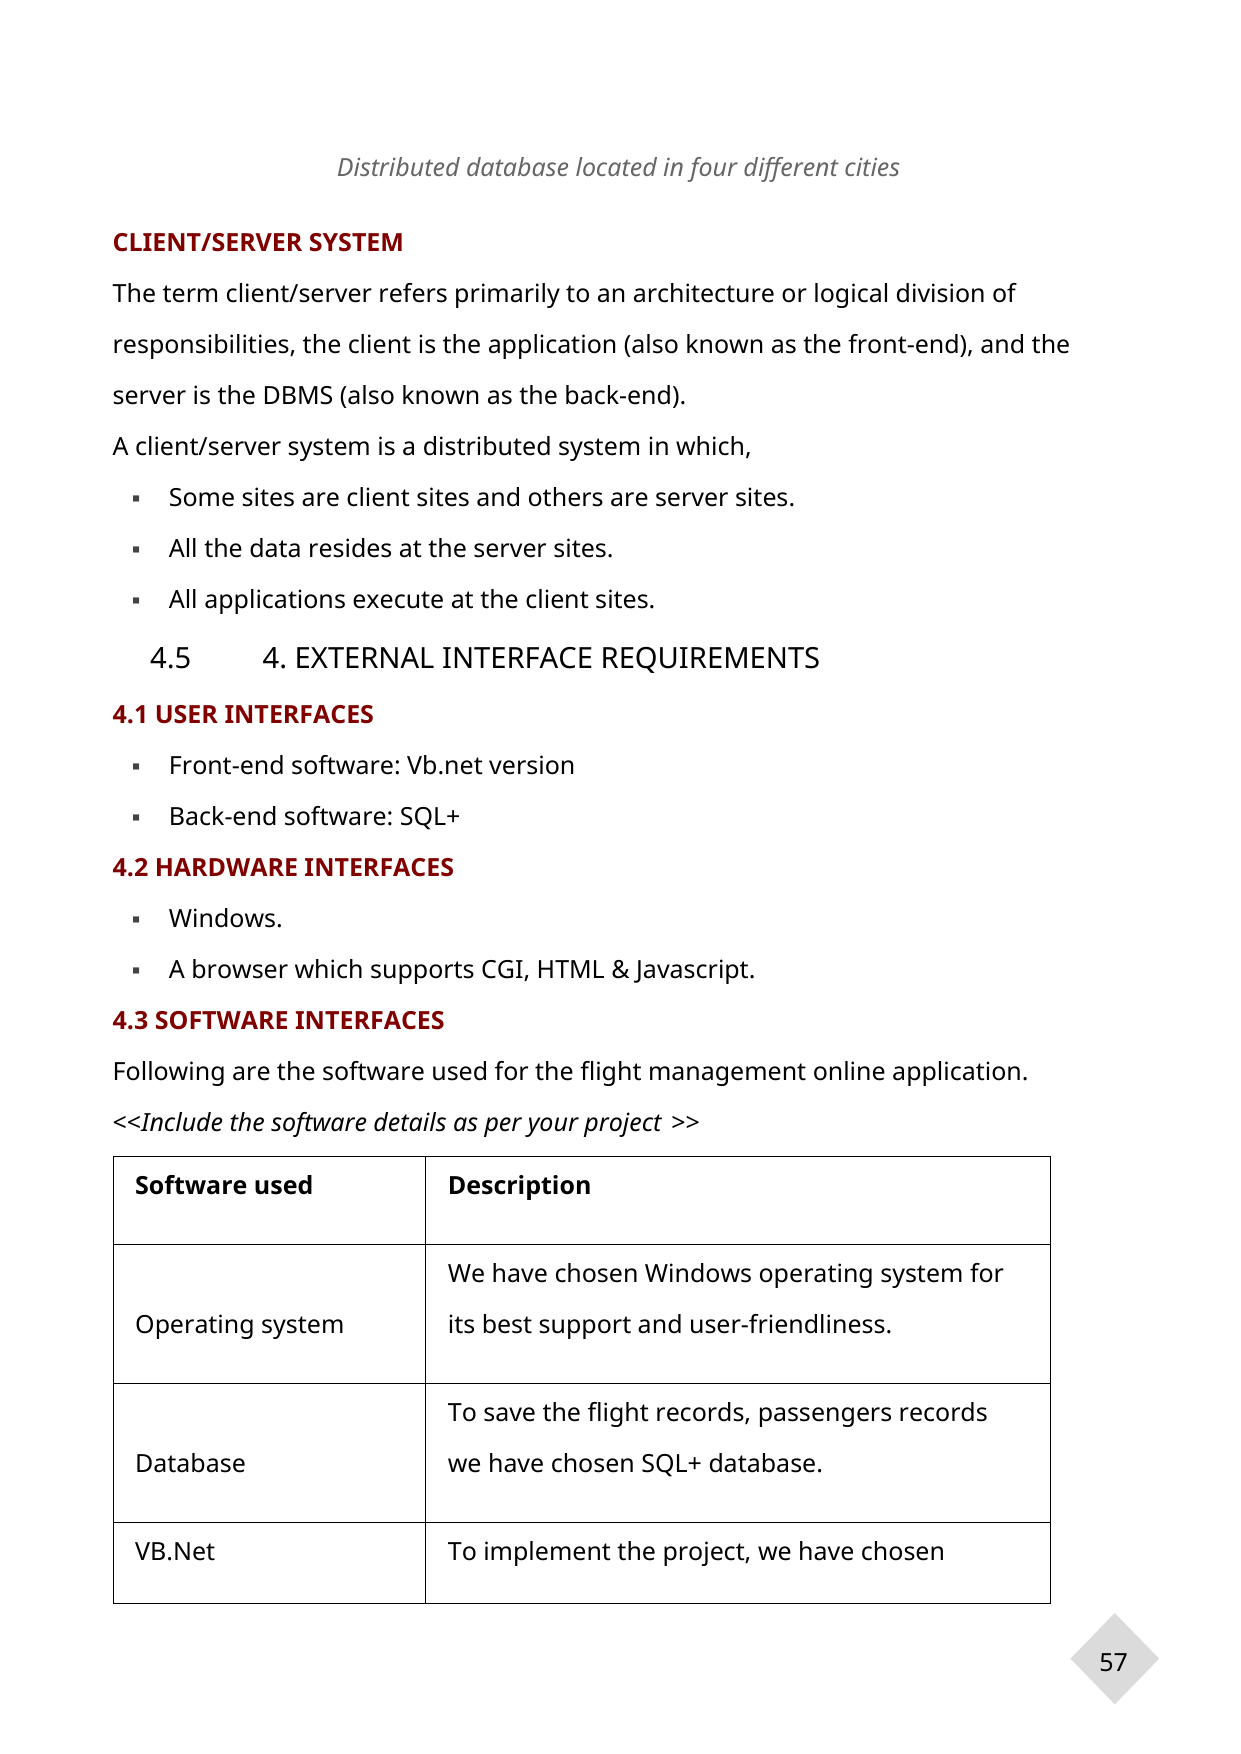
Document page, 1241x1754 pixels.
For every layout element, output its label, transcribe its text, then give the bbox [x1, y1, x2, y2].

table_cell We have chosen Windows operating system for its best support and user-friendliness. [426, 1245, 1050, 1383]
text 4.2 HARDWARE INTERFACES [112, 849, 1128, 884]
list Some sites are client sites and others are server sites. [131, 480, 1128, 514]
text 4.1 USER INTERFACES [112, 696, 1128, 731]
subtitle 4. EXTERNAL INTERFACE REQUIREMENTS [150, 637, 1128, 677]
table_cell VB.Net [114, 1523, 425, 1603]
table_cell To save the flight records, passengers records we have chosen SQL+ database. [426, 1384, 1050, 1522]
table_cell Operating system [114, 1245, 425, 1383]
list All applications execute at the client sites. [131, 582, 1128, 616]
table_cell Database [114, 1384, 425, 1522]
text CLIENT/SERVER SYSTEM [112, 224, 1128, 258]
text 4.3 SOFTWARE INTERFACES [112, 1003, 1128, 1037]
text Following are the software used for the flight management online application. <<Include the software details as per your project >> [112, 1054, 1128, 1139]
list A browser which supports CGI, HTML & Javascript. [131, 952, 1128, 986]
list All the data resides at the server sites. [131, 531, 1128, 565]
table_cell To implement the project, we have chosen Vb.Net language for its more interactive support. [426, 1523, 1050, 1603]
text Distributed database located in four different cities [112, 150, 1128, 184]
text A client/server system is a distributed system in which, [112, 429, 1128, 463]
list Front-end software: Vb.net version [131, 747, 1128, 782]
text The term client/server refers primarily to an architecture or logical division of responsibilities, the client is the application (also known as the front-end), and the server is the DBMS (also known as the back-end). [112, 276, 1128, 412]
list Windows. [131, 901, 1128, 935]
list Back-end software: SQL+ [131, 798, 1128, 833]
table_header Description [426, 1157, 1050, 1244]
table_header Software used [114, 1157, 425, 1244]
